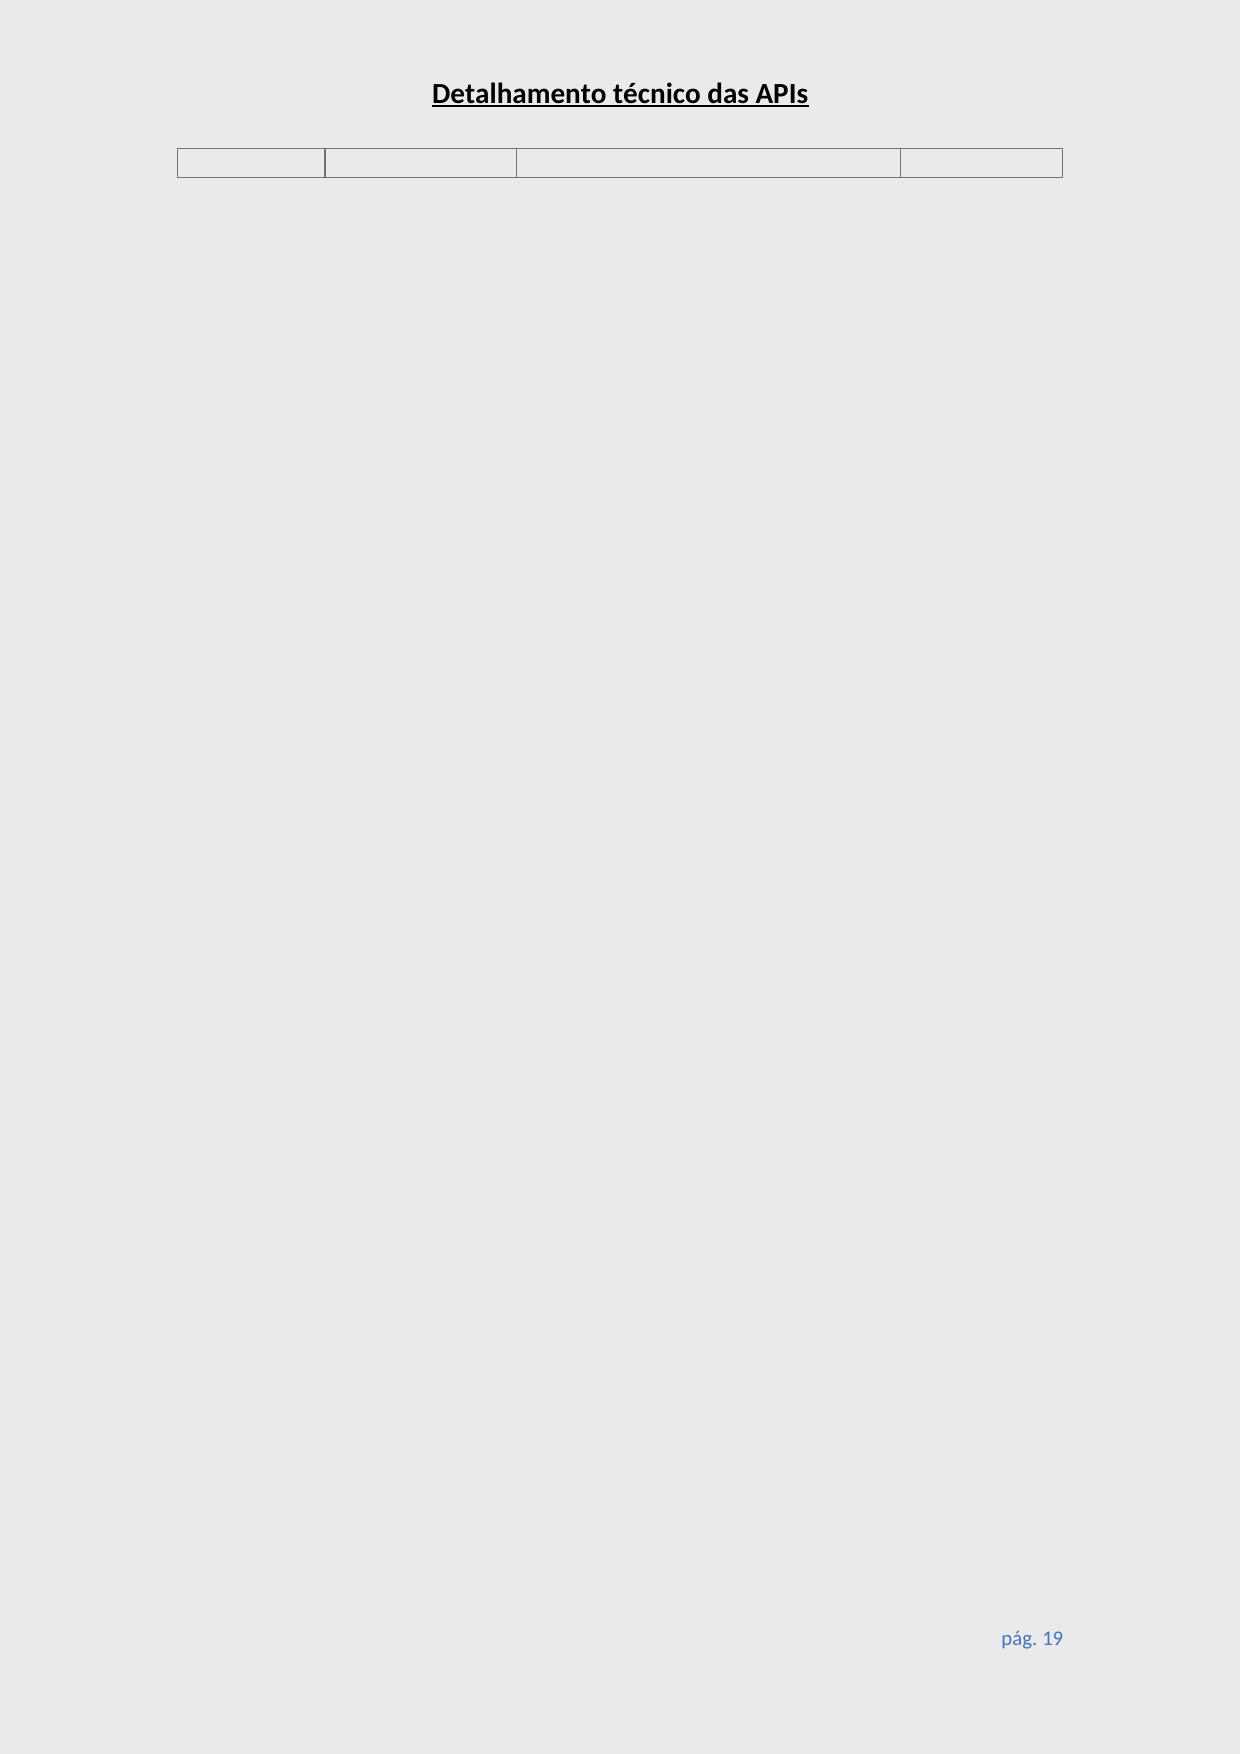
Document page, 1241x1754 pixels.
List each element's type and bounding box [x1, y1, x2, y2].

table_cell [178, 149, 324, 177]
table_cell [517, 149, 900, 177]
table_cell [326, 149, 516, 177]
table_cell [901, 149, 1062, 177]
